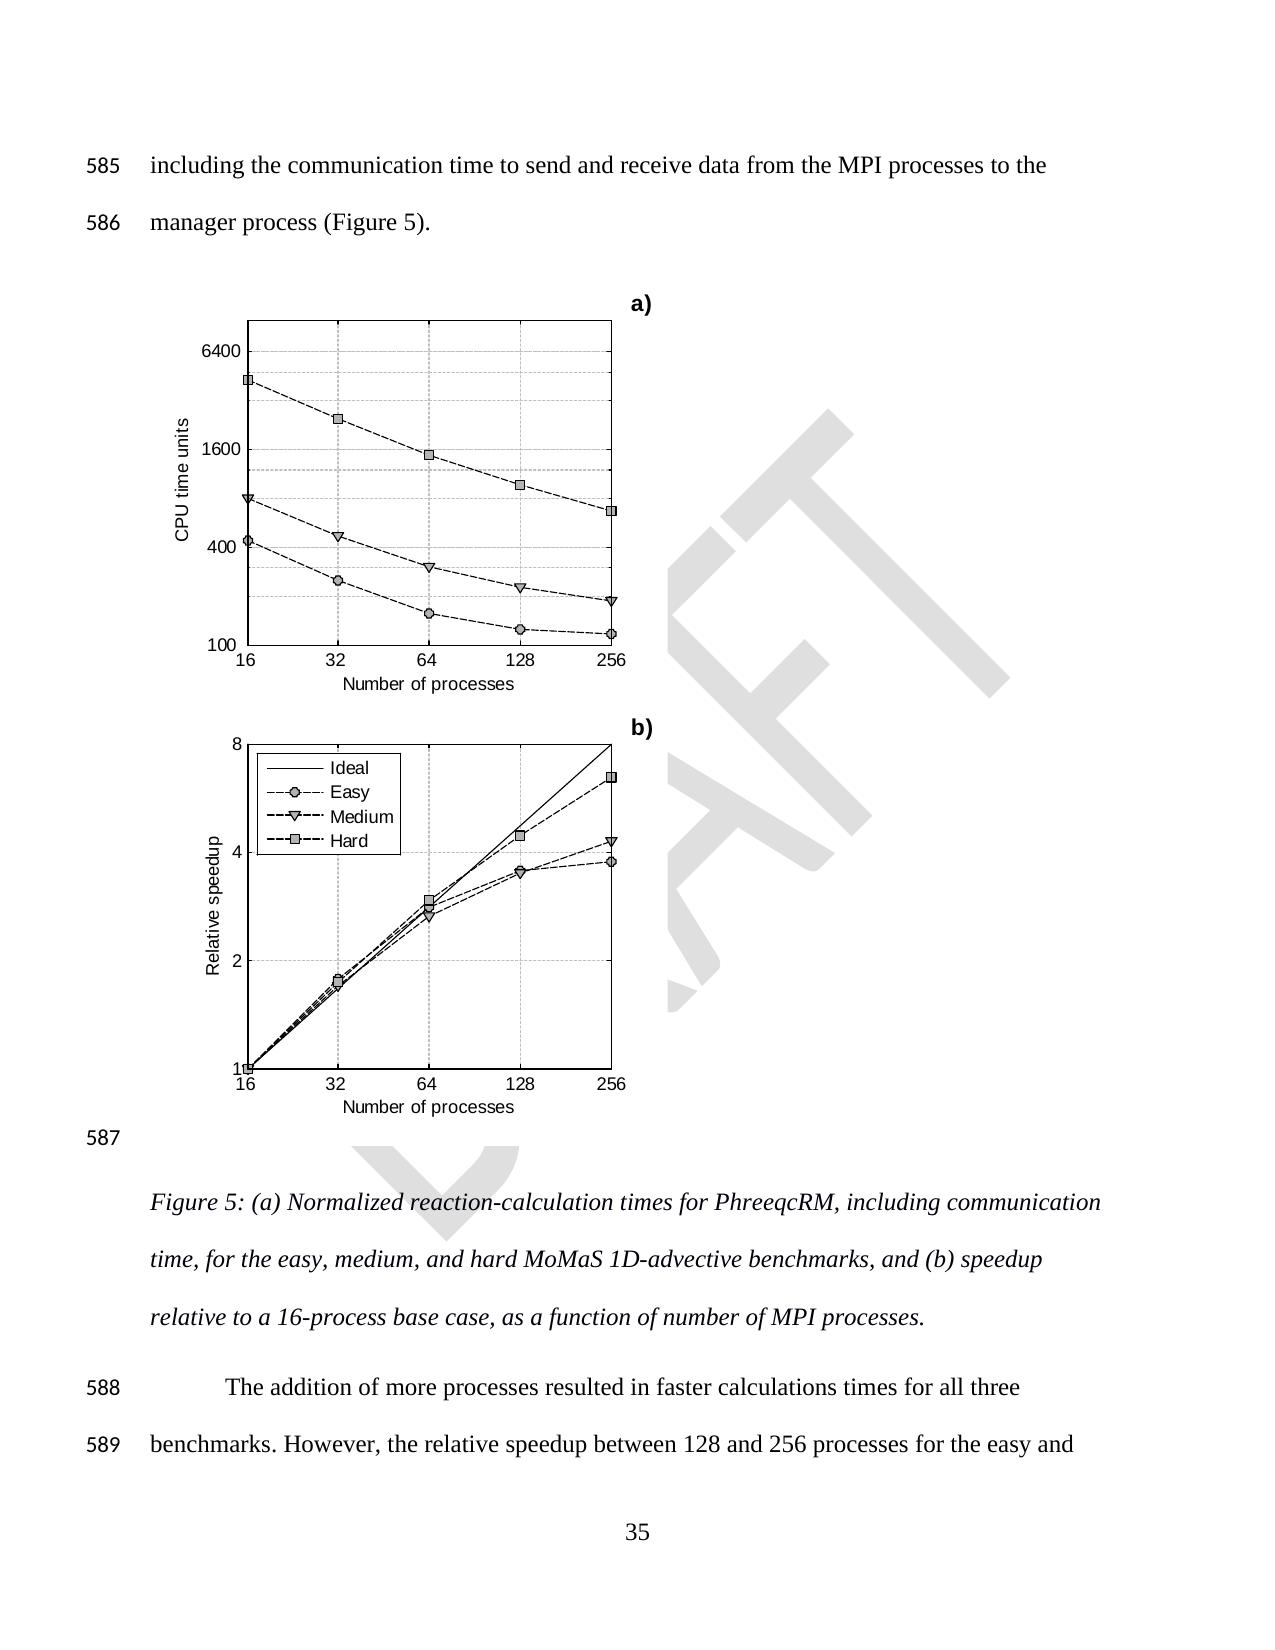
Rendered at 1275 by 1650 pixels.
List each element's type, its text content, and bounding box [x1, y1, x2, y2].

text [150, 150, 1125, 236]
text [150, 1372, 1125, 1458]
text Figure 5: (a) Normalized reaction-calculation times for PhreeqcRM, including communication time, for the easy, medium, and hard MoMaS 1D-advective benchmarks, and (b) speedup relative to a 16-process base case, as a function of number of MPI processes. [150, 1187, 1125, 1331]
